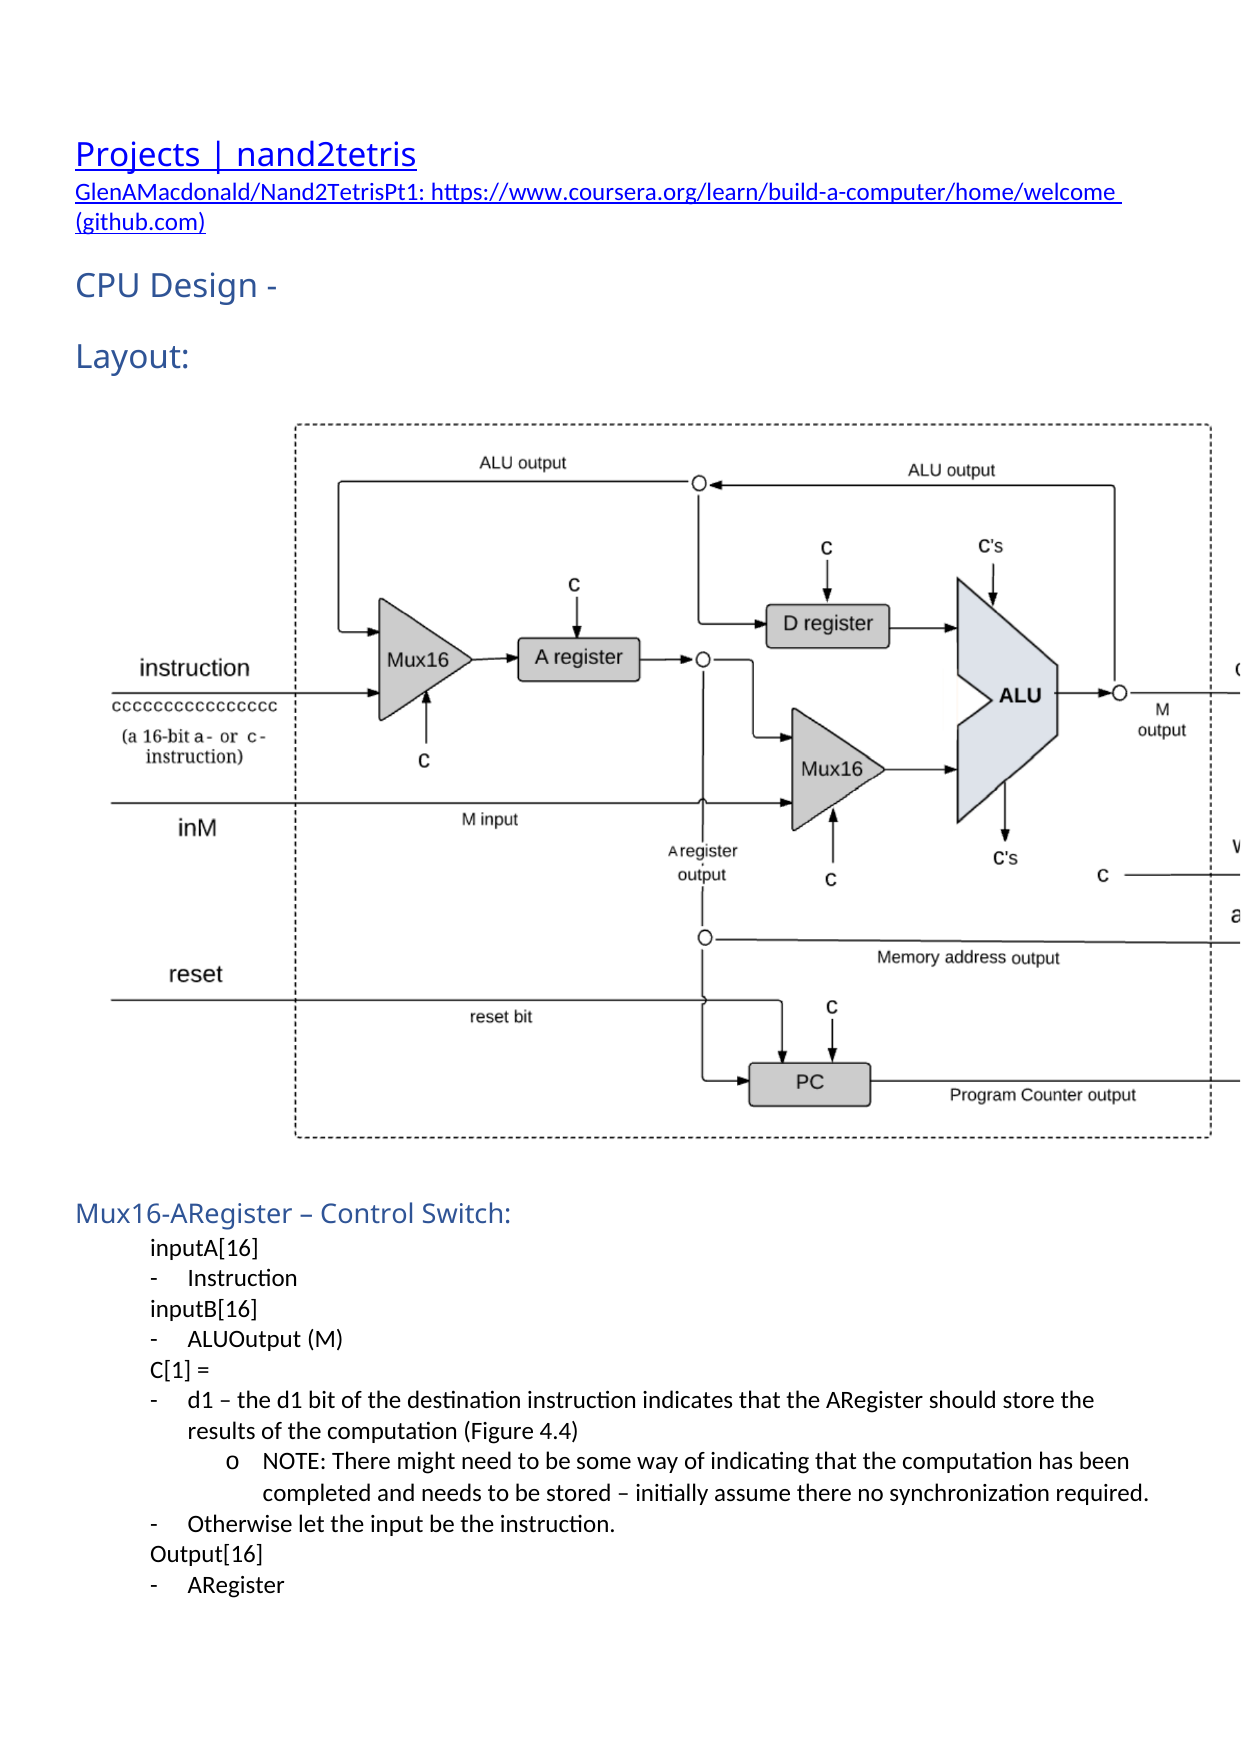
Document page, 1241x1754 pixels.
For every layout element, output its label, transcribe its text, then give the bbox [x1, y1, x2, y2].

picture [75, 402, 1241, 1191]
subtitle Mux16-ARegister – Control Switch: [75, 1195, 1165, 1232]
text Output[16] [150, 1538, 1165, 1569]
text GlenAMacdonald/Nand2TetrisPt1: https://www.coursera.org/learn/build-a-computer/home/welcome (github.com) [75, 176, 1165, 237]
list d1 – the d1 bit of the destination instruction indicates that the ARegister should store the results of the computation (Figure 4.4) [150, 1384, 1165, 1446]
text C[1] = [150, 1354, 1165, 1384]
text inputB[16] [150, 1293, 1165, 1323]
list ALUOutput (M) [150, 1323, 1165, 1354]
list ARegister [150, 1569, 1165, 1599]
subtitle Projects | nand2tetris [75, 131, 1165, 176]
subtitle Layout: [75, 332, 1165, 378]
subtitle CPU Design - [75, 262, 1165, 307]
list Otherwise let the input be the instruction. [150, 1508, 1165, 1538]
text inputA[16] [75, 1232, 1165, 1262]
list Instruction [150, 1262, 1165, 1293]
